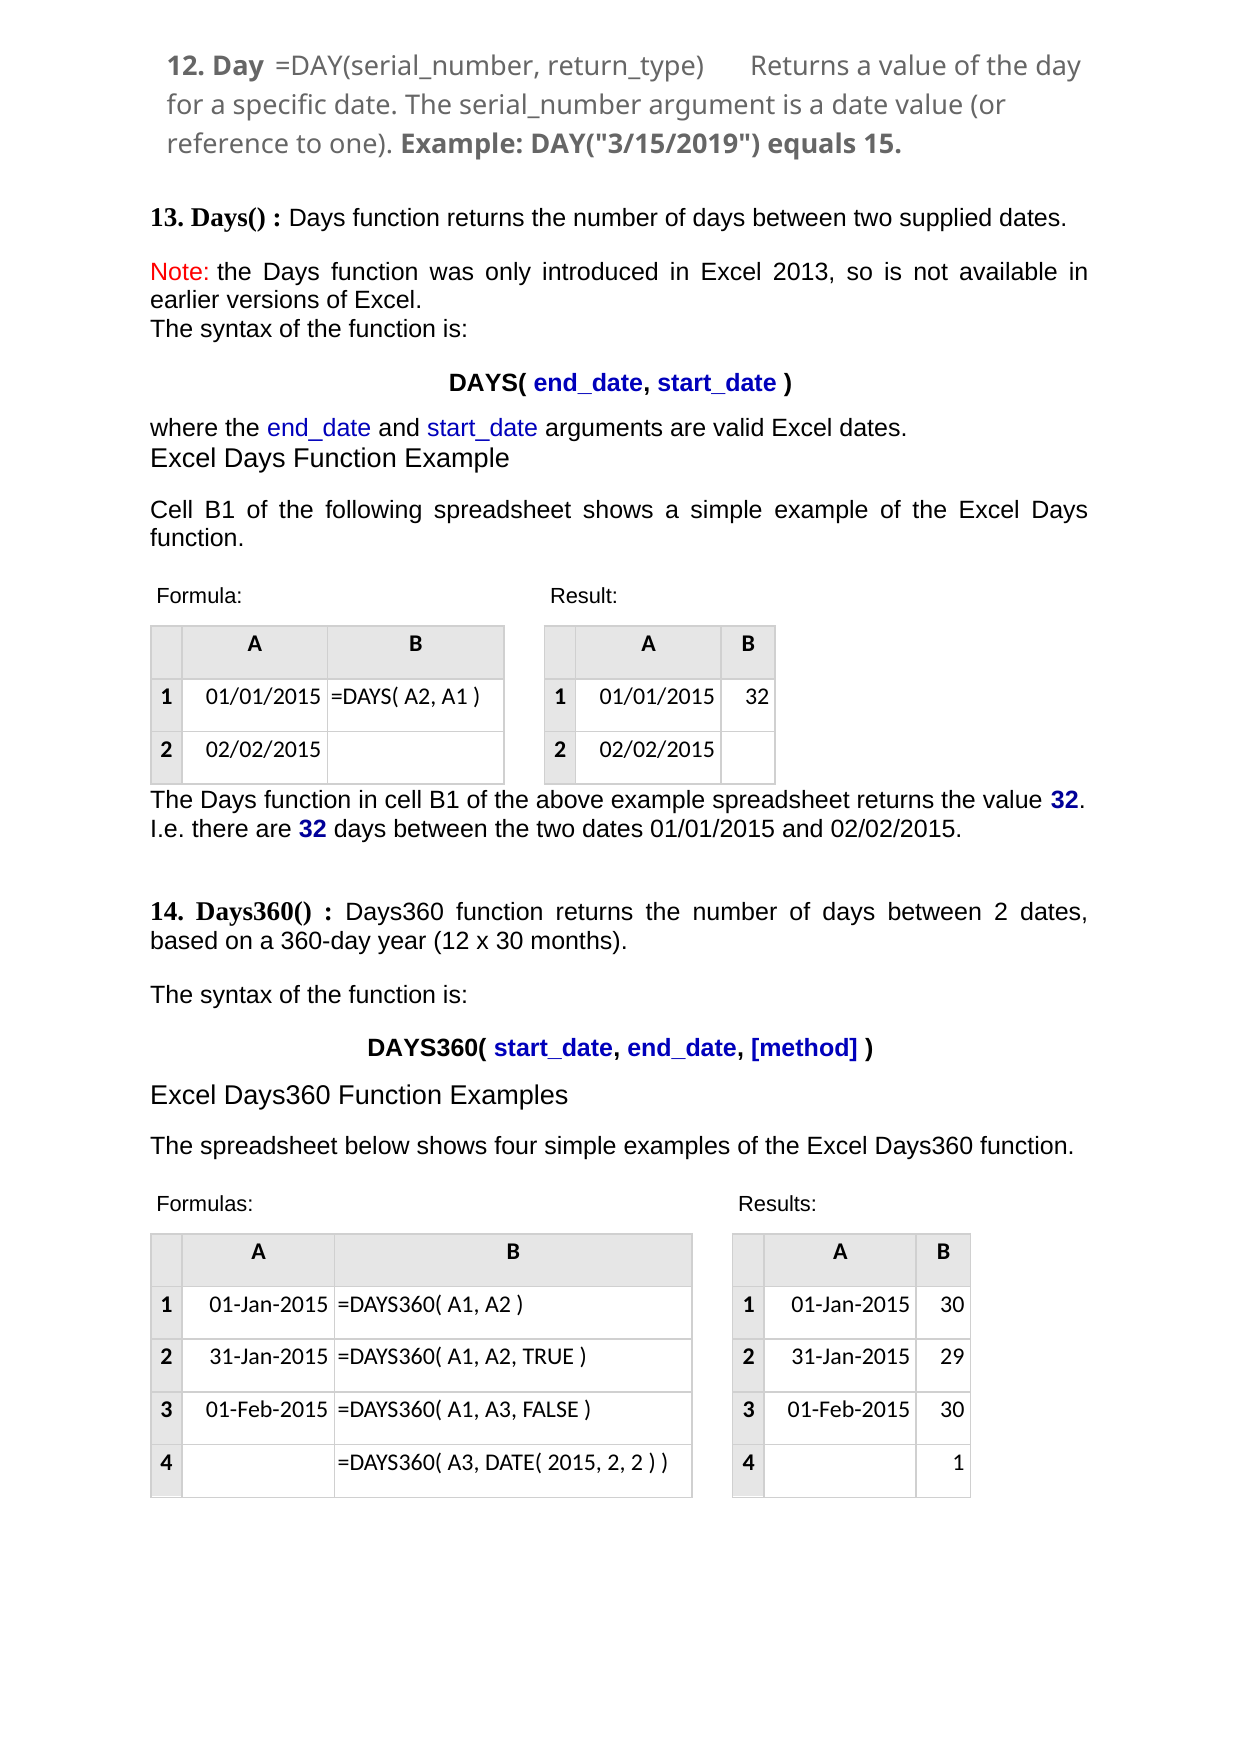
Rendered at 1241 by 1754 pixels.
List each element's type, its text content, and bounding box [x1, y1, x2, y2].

subtitle Excel Days360 Function Examples [150, 1079, 1090, 1110]
text DAYS360( start_date, end_date, [method] ) [150, 1033, 1090, 1062]
text where the end_date and start_date arguments are valid Excel dates. [150, 413, 1090, 442]
table_header Results: [732, 1185, 1010, 1498]
text 12. Day =DAY(serial_number, return_type) Returns a value of the day for a specific date. The serial_number argument is a date value (or reference to one). Example: DAY("3/15/2019") equals 15. [166, 44, 1090, 162]
table_header Result: [544, 577, 776, 625]
text Note: the Days function was only introduced in Excel 2013, so is not available in earlier versions of Excel. [150, 257, 1090, 314]
text I.e. there are 32 days between the two dates 01/01/2015 and 02/02/2015. [150, 814, 1090, 842]
text 14. Days360() : Days360 function returns the number of days between 2 dates, based on a 360-day year (12 x 30 months). [150, 895, 1090, 954]
text The syntax of the function is: [150, 979, 1090, 1008]
subtitle Excel Days Function Example [150, 442, 1090, 473]
table_header Formulas: [150, 1185, 732, 1498]
table_header Formula: [150, 577, 544, 785]
text The spreadsheet below shows four simple examples of the Excel Days360 function. [150, 1131, 1090, 1160]
text DAYS( end_date, start_date ) [150, 368, 1090, 397]
text The syntax of the function is: [150, 314, 1090, 343]
text 13. Days() : Days function returns the number of days between two supplied dates. [150, 201, 1090, 232]
text The Days function in cell B1 of the above example spreadsheet returns the value 32. [150, 785, 1090, 814]
text Cell B1 of the following spreadsheet shows a simple example of the Excel Days function. [150, 495, 1090, 552]
